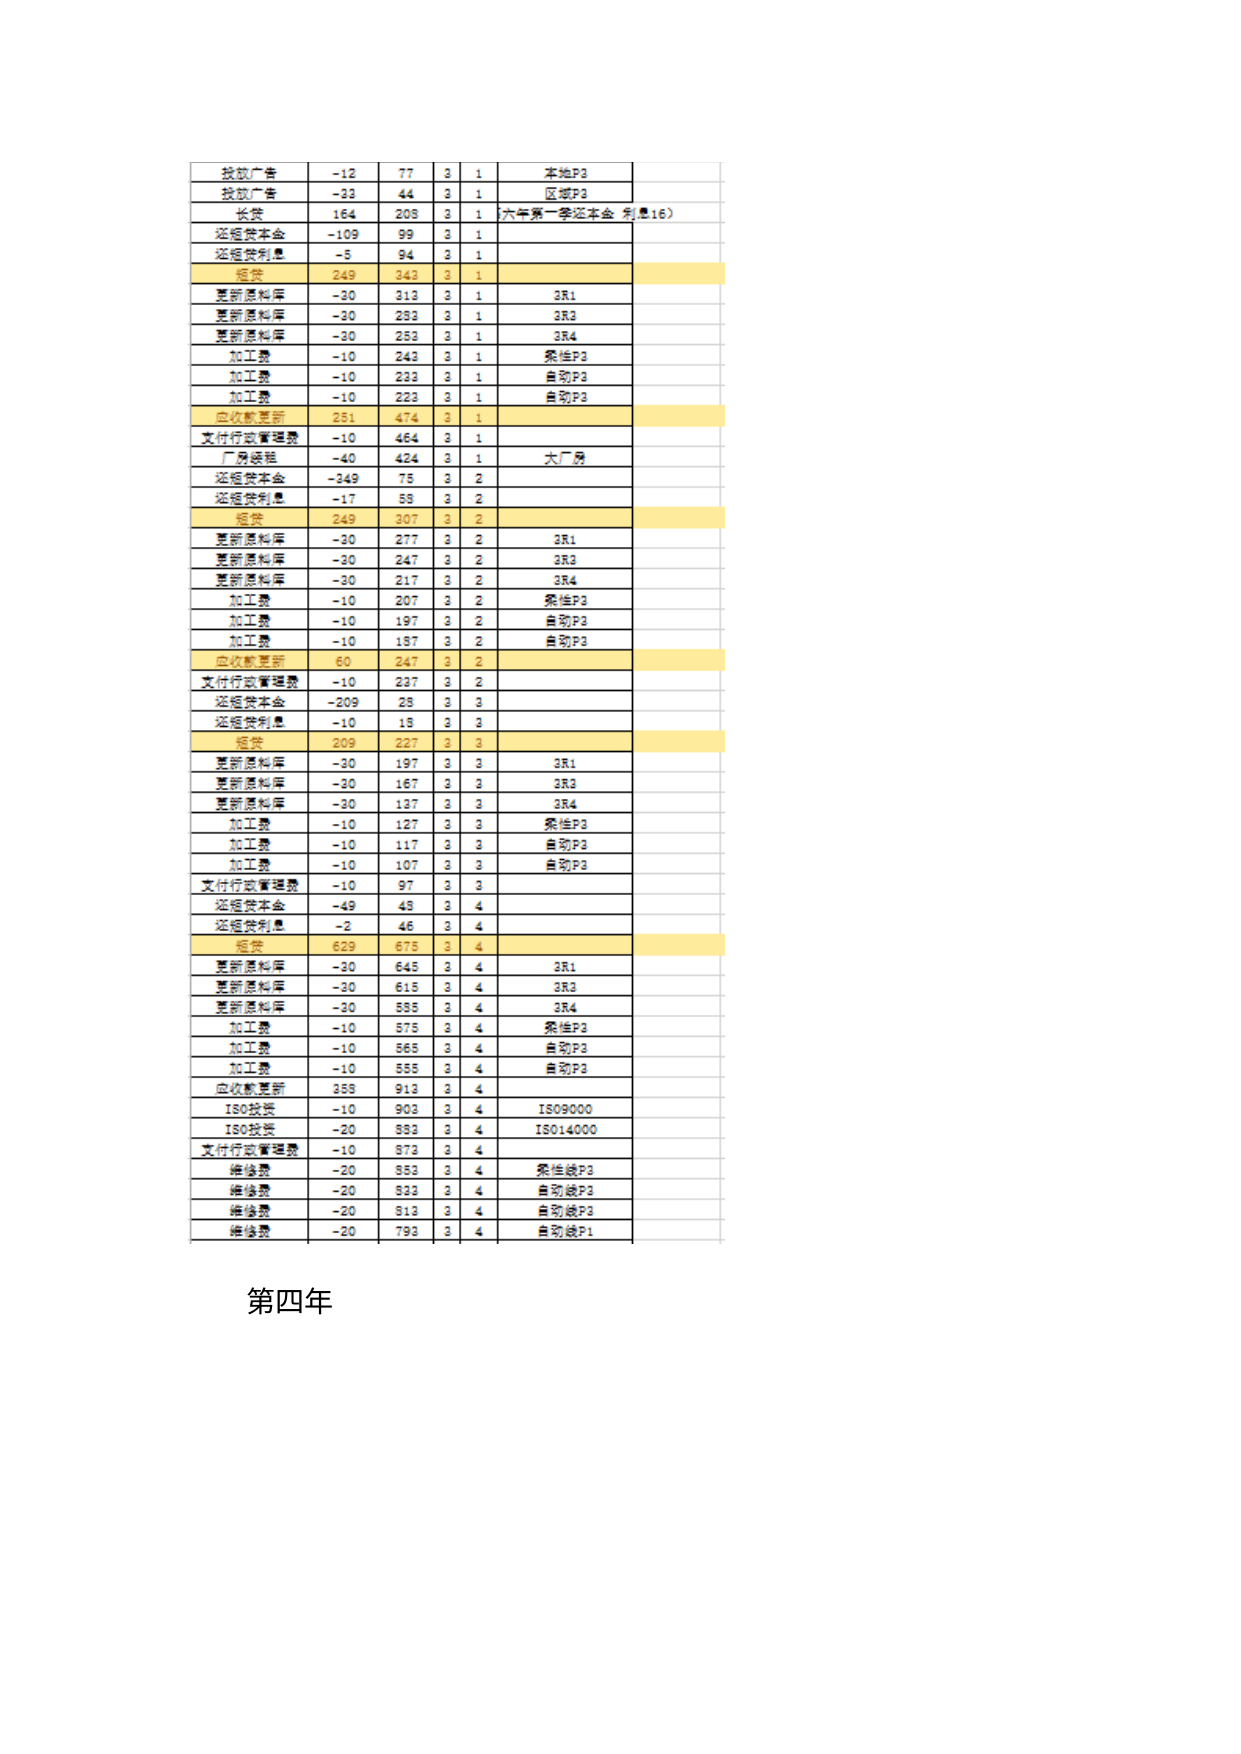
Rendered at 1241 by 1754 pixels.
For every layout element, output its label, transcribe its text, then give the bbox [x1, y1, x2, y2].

text 第四年 [187, 1267, 1053, 1332]
picture [187, 162, 725, 1244]
